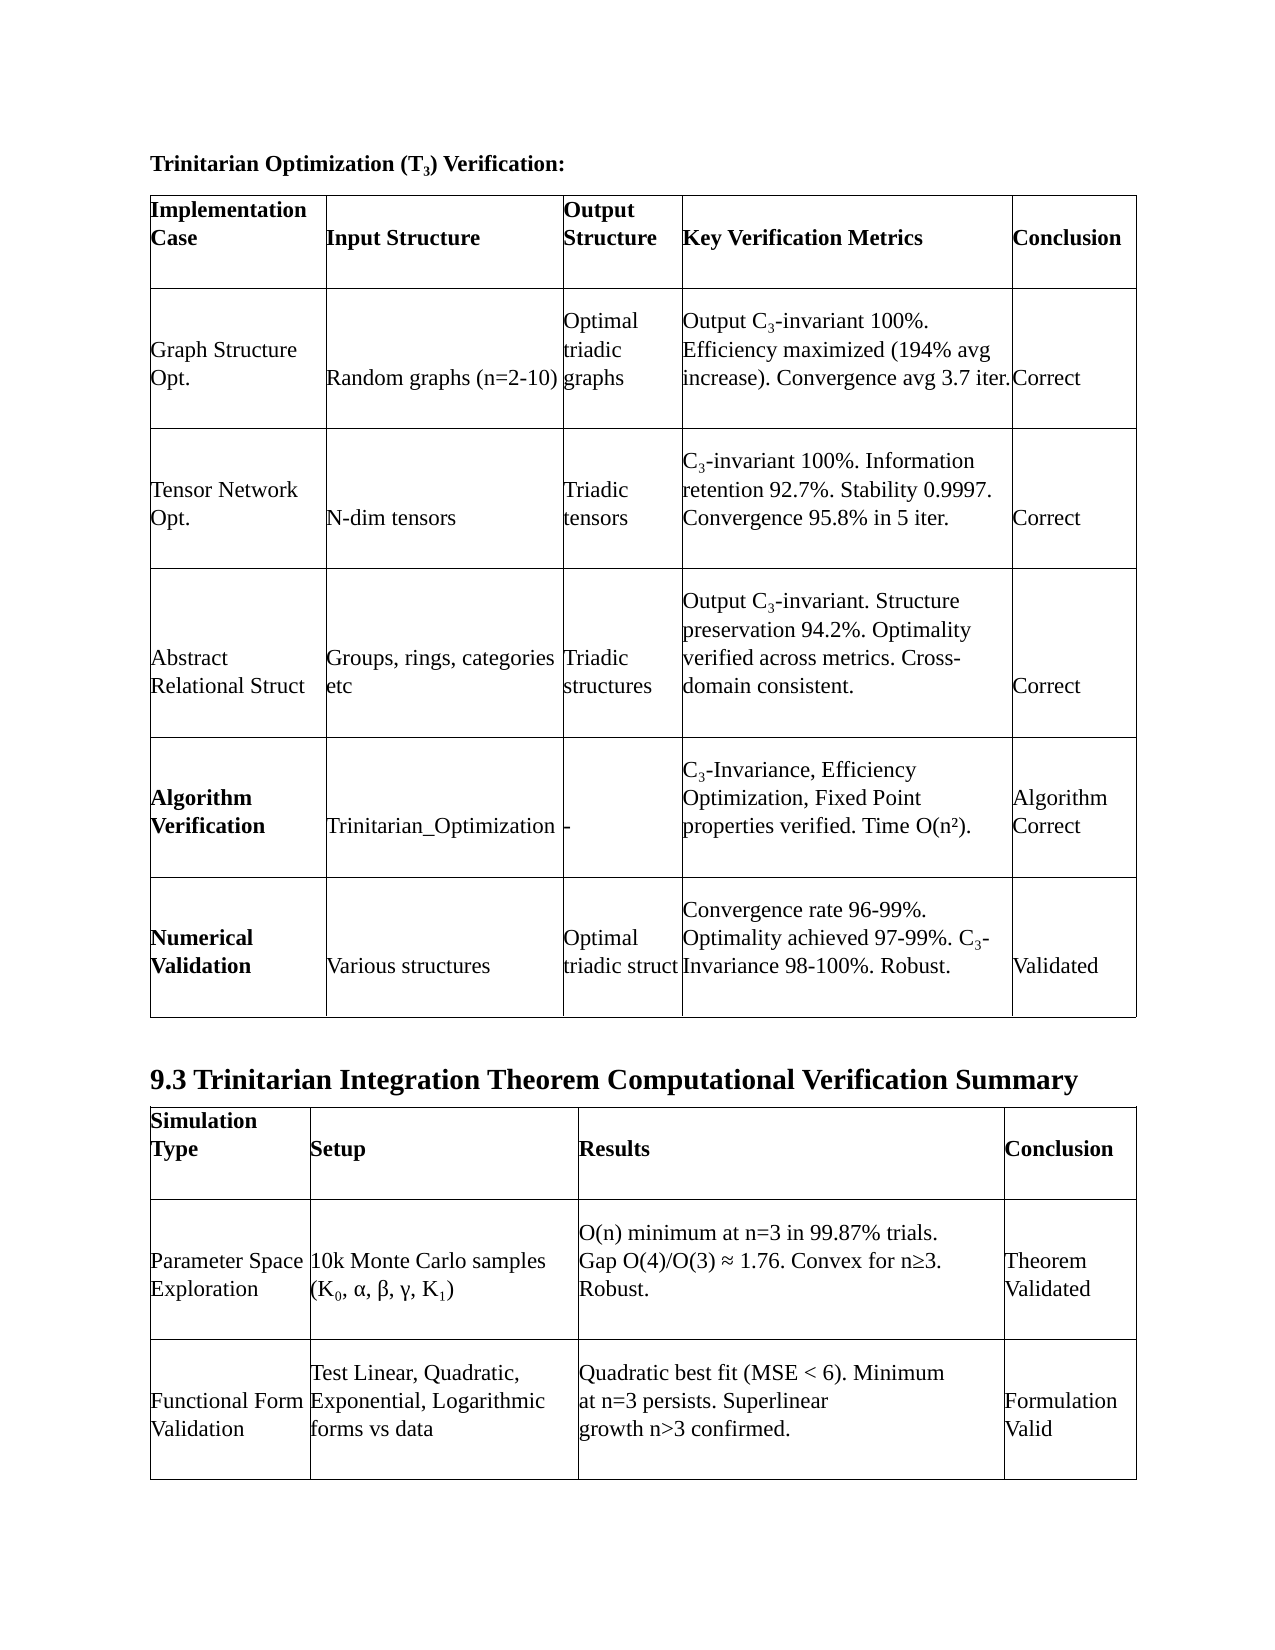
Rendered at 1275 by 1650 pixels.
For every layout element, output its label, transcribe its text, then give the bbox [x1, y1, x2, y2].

table_cell Algorithm Correct [1013, 738, 1136, 876]
table_cell C₃-Invariance, Efficiency Optimization, Fixed Point properties verified. Time O(n²). [683, 738, 1012, 876]
table_cell Graph Structure Opt. [151, 289, 326, 428]
table_cell C₃-invariant 100%. Information retention 92.7%. Stability 0.9997. Convergence 95.8% in 5 iter. [683, 429, 1012, 568]
table_cell - [564, 738, 682, 876]
table_cell Output C₃-invariant. Structure preservation 94.2%. Optimality verified across metrics. Cross-domain consistent. [683, 569, 1012, 736]
table_cell Random graphs (n=2-10) [327, 289, 563, 428]
table_cell Groups, rings, categories etc [327, 569, 563, 736]
table_cell Functional Form Validation [151, 1340, 310, 1479]
table_cell Optimal triadic struct [564, 878, 682, 1016]
table_cell Quadratic best fit (MSE < 6). Minimum at n=3 persists. Superlinear growth n>3 confirmed. [579, 1340, 1004, 1479]
table_header Key Verification Metrics [683, 196, 1012, 288]
table_cell Tensor Network Opt. [151, 429, 326, 568]
table_cell Algorithm Verification [151, 738, 326, 876]
table_cell Test Linear, Quadratic, Exponential, Logarithmic forms vs data [311, 1340, 578, 1479]
table_cell Parameter Space Exploration [151, 1200, 310, 1339]
table_cell Correct [1013, 429, 1136, 568]
table_cell Correct [1013, 569, 1136, 736]
table_cell Validated [1013, 878, 1136, 1016]
table_cell Abstract Relational Struct [151, 569, 326, 736]
table_header Conclusion [1005, 1108, 1136, 1199]
table_cell N-dim tensors [327, 429, 563, 568]
table_header Implementation Case [151, 196, 326, 288]
text Trinitarian Optimization (T₃) Verification: [150, 150, 1125, 176]
table_cell Optimal triadic graphs [564, 289, 682, 428]
table_cell Theorem Validated [1005, 1200, 1136, 1339]
table_cell 10k Monte Carlo samples (K₀, α, β, γ, K₁) [311, 1200, 578, 1339]
table_cell Correct [1013, 289, 1136, 428]
table_header Input Structure [327, 196, 563, 288]
table_cell Convergence rate 96-99%. Optimality achieved 97-99%. C₃-Invariance 98-100%. Robust. [683, 878, 1012, 1016]
subtitle 9.3 Trinitarian Integration Theorem Computational Verification Summary [150, 1062, 1125, 1096]
table_header Conclusion [1013, 196, 1136, 288]
table_cell Output C₃-invariant 100%. Efficiency maximized (194% avg increase). Convergence avg 3.7 iter. [683, 289, 1012, 428]
table_cell Numerical Validation [151, 878, 326, 1016]
table_cell Formulation Valid [1005, 1340, 1136, 1479]
table_cell Triadic structures [564, 569, 682, 736]
table_cell Triadic tensors [564, 429, 682, 568]
table_cell Trinitarian_Optimization [327, 738, 563, 876]
table_header Setup [311, 1108, 578, 1199]
table_cell O(n) minimum at n=3 in 99.87% trials. Gap O(4)/O(3) ≈ 1.76. Convex for n≥3. Robust. [579, 1200, 1004, 1339]
table_header Output Structure [564, 196, 682, 288]
table_header Simulation Type [151, 1108, 310, 1199]
table_cell Various structures [327, 878, 563, 1016]
table_header Results [579, 1108, 1004, 1199]
